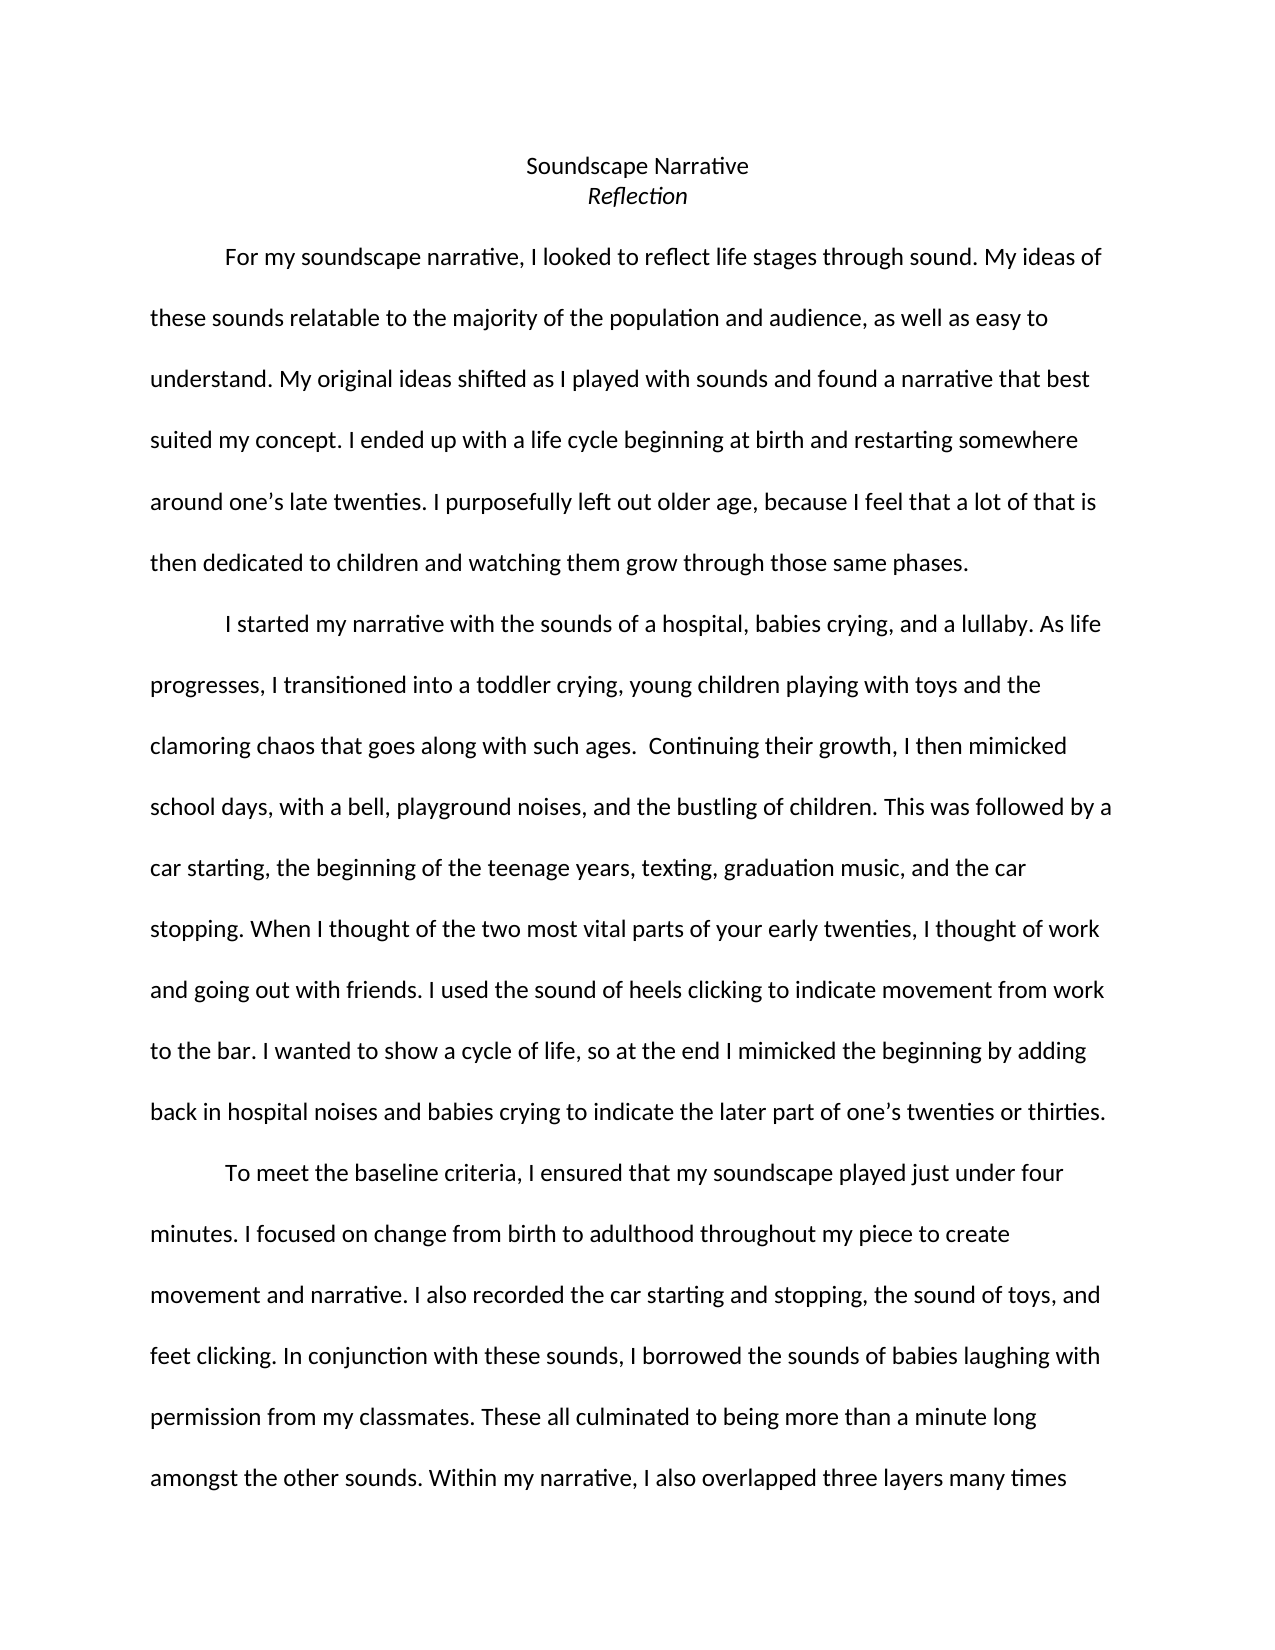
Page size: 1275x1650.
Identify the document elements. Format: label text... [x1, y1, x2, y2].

text Soundscape Narrative [150, 150, 1125, 181]
text For my soundscape narrative, I looked to reflect life stages through sound. My ideas of these sounds relatable to the majority of the population and audience, as well as easy to understand. My original ideas shifted as I played with sounds and found a narrative that best suited my concept. I ended up with a life cycle beginning at birth and restarting somewhere around one’s late twenties. I purposefully left out older age, because I feel that a lot of that is then dedicated to children and watching them grow through those same phases. [150, 242, 1125, 577]
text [150, 1157, 1125, 1493]
text I started my narrative with the sounds of a hospital, babies crying, and a lullaby. As life progresses, I transitioned into a toddler crying, young children playing with toys and the clamoring chaos that goes along with such ages. Continuing their growth, I then mimicked school days, with a bell, playground noises, and the bustling of children. This was followed by a car starting, the beginning of the teenage years, texting, graduation music, and the car stopping. When I thought of the two most vital parts of your early twenties, I thought of work and going out with friends. I used the sound of heels clicking to indicate movement from work to the bar. I wanted to show a cycle of life, so at the end I mimicked the beginning by adding back in hospital noises and babies crying to indicate the later part of one’s twenties or thirties. [150, 608, 1125, 1127]
text Reflection [150, 181, 1125, 211]
